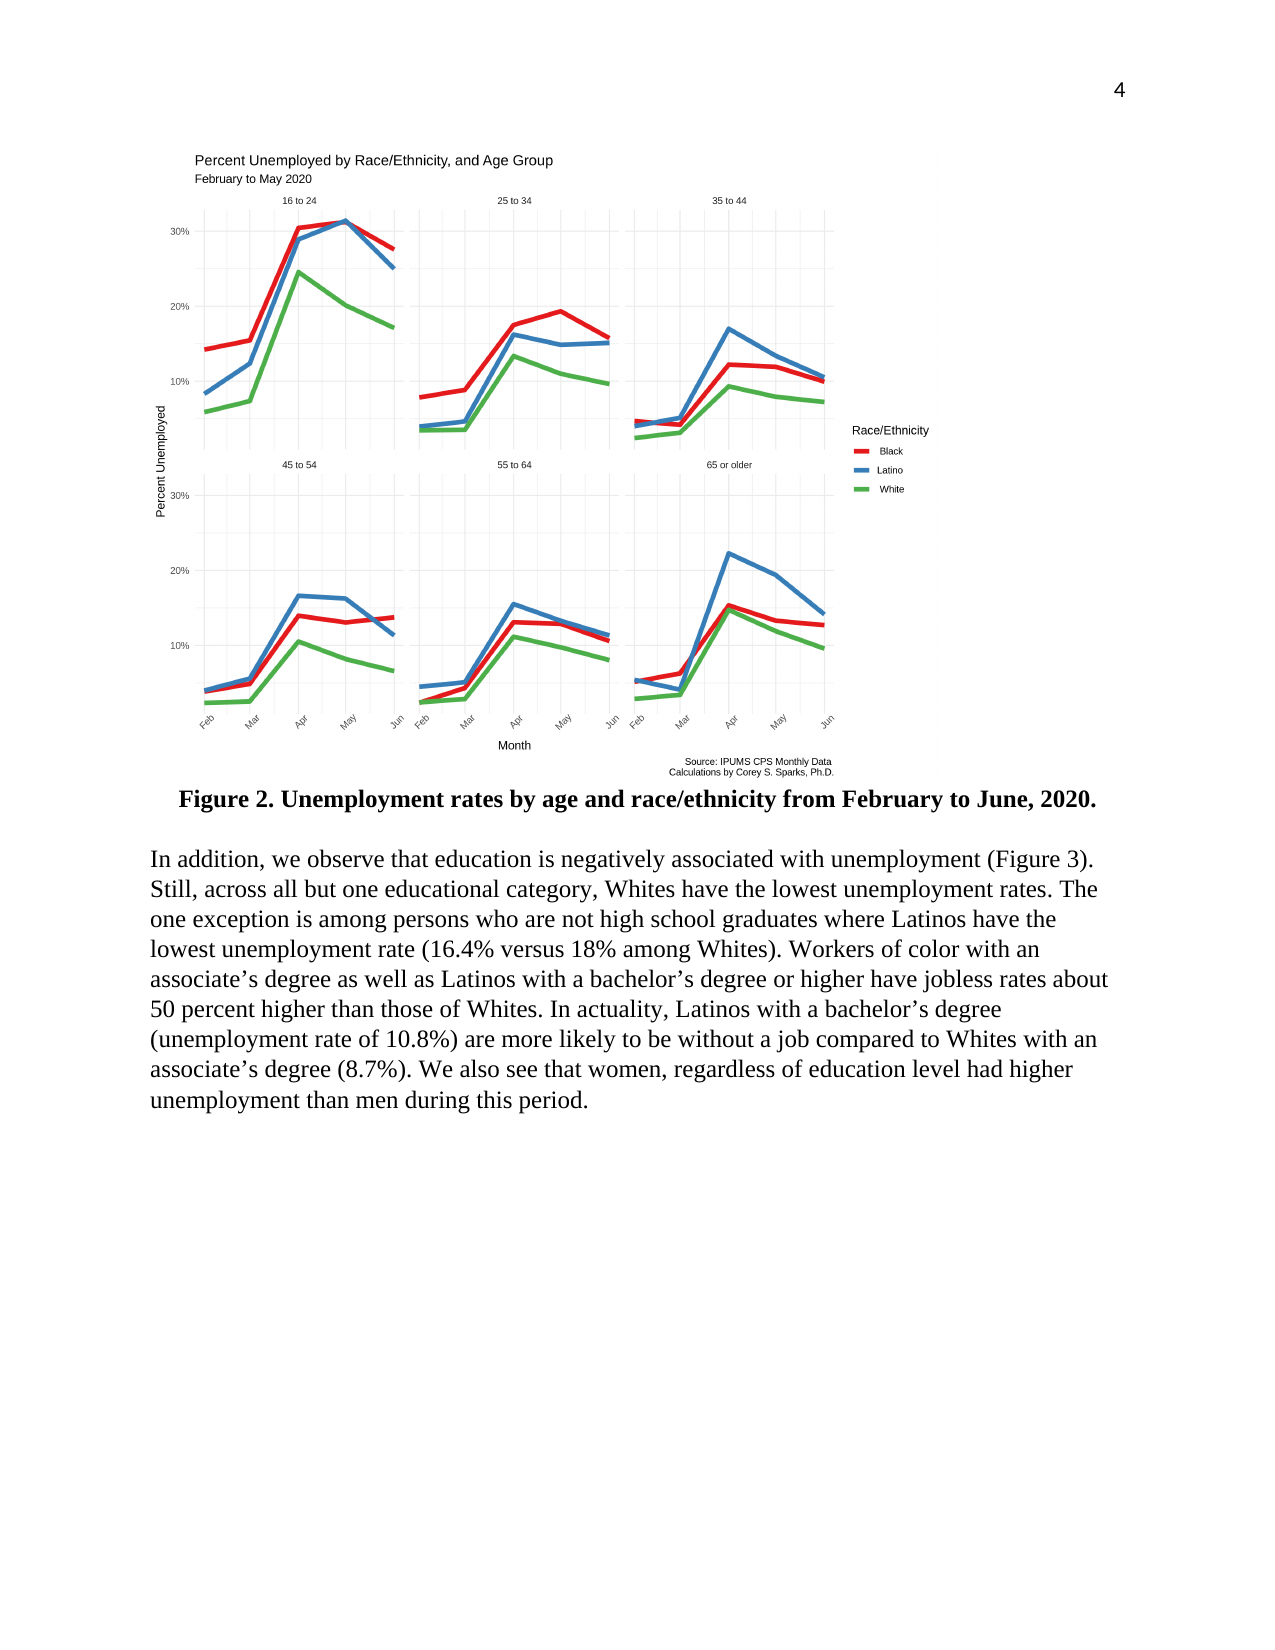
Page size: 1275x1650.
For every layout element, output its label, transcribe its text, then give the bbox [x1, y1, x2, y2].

text Figure 2. Unemployment rates by age and race/ethnicity from February to June, 2020. [150, 784, 1125, 812]
picture [150, 150, 941, 783]
text In addition, we observe that education is negatively associated with unemployment (Figure 3). Still, across all but one educational category, Whites have the lowest unemployment rates. The one exception is among persons who are not high school graduates where Latinos have the lowest unemployment rate (16.4% versus 18% among Whites). Workers of color with an associate’s degree as well as Latinos with a bachelor’s degree or higher have jobless rates about 50 percent higher than those of Whites. In actuality, Latinos with a bachelor’s degree (unemployment rate of 10.8%) are more likely to be without a job compared to Whites with an associate’s degree (8.7%). We also see that women, regardless of education level had higher unemployment than men during this period. [150, 844, 1125, 1113]
